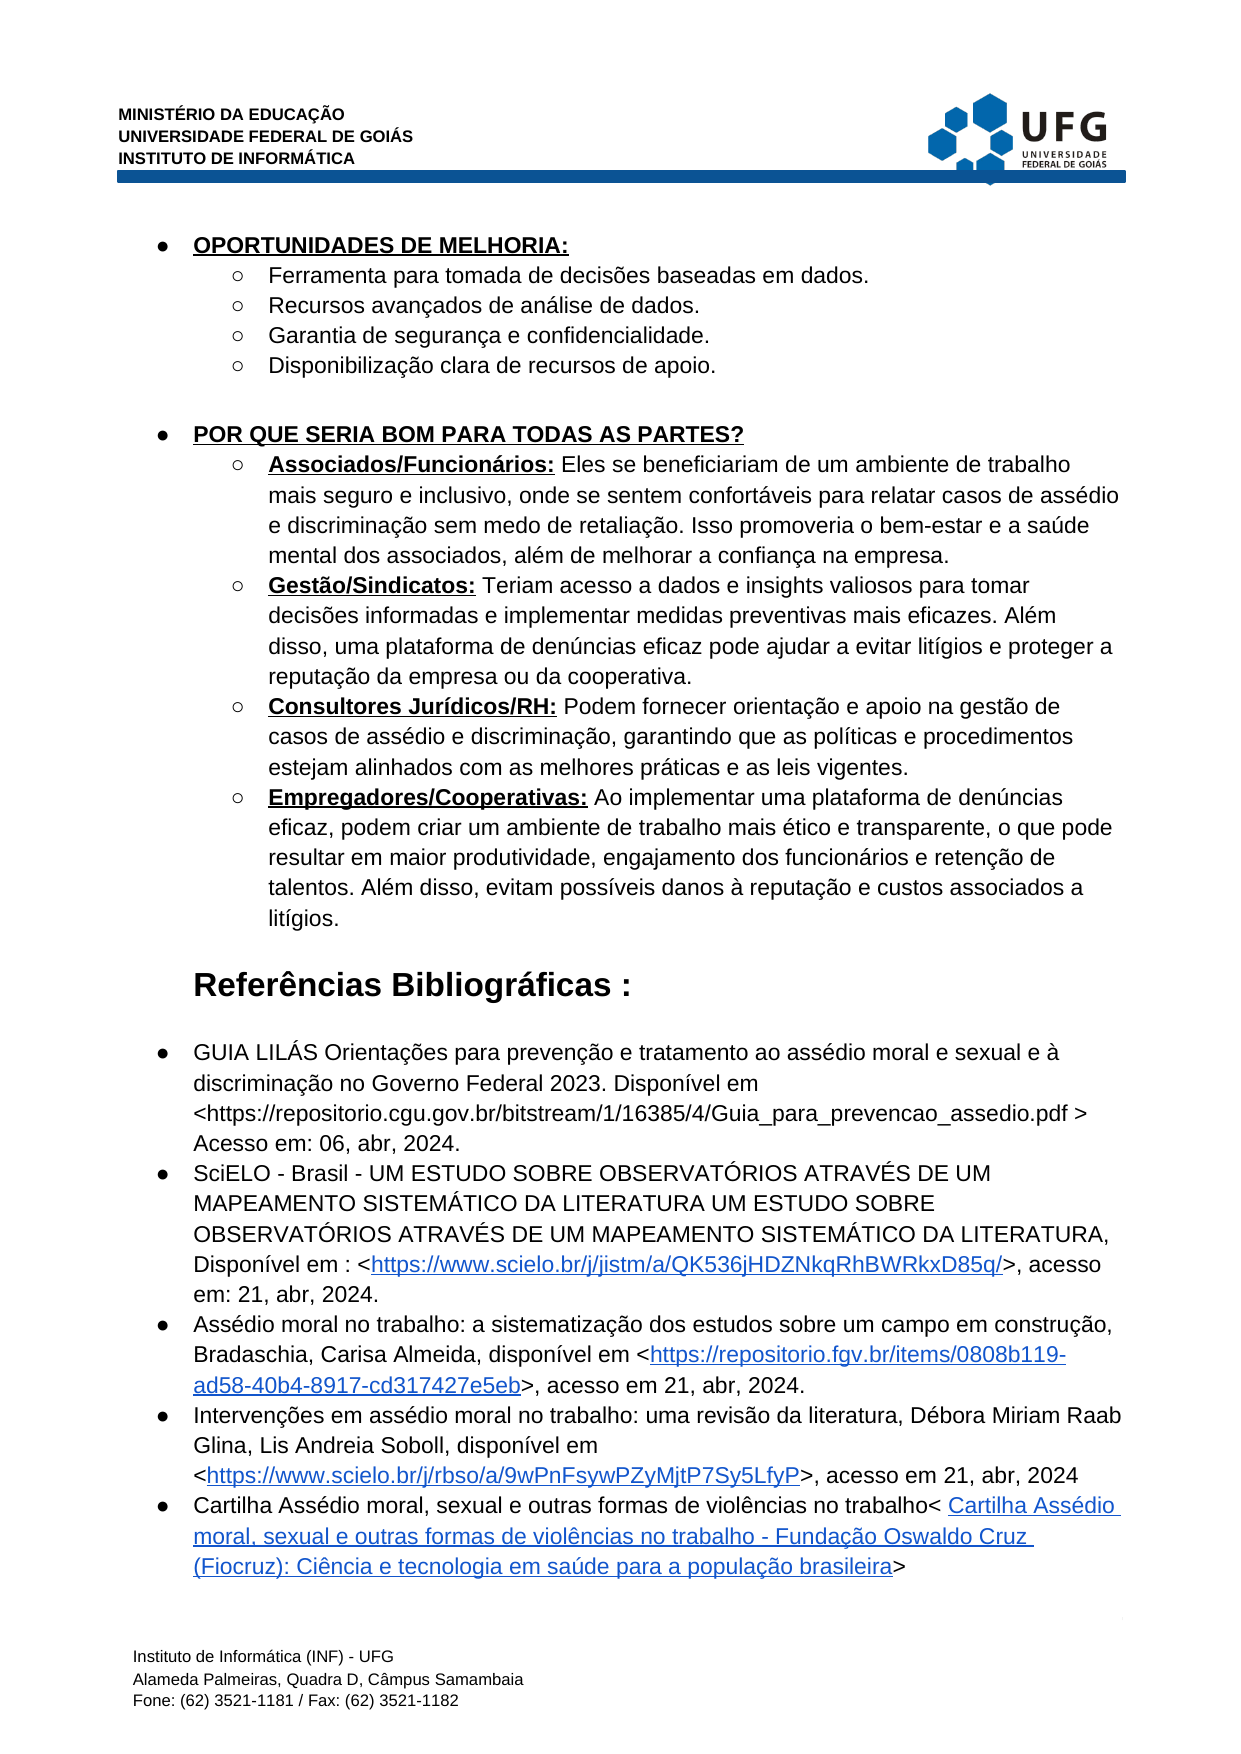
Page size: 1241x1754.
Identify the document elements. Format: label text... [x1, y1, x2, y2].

list Gestão/Sindicatos: Teriam acesso a dados e insights valiosos para tomar decisões informadas e implementar medidas preventivas mais eficazes. Além disso, uma plataforma de denúncias eficaz pode ajudar a evitar litígios e proteger a reputação da empresa ou da cooperativa. [231, 572, 1122, 689]
list OPORTUNIDADES DE MELHORIA: [156, 232, 1122, 258]
list Assédio moral no trabalho: a sistematização dos estudos sobre um campo em construção, Bradaschia, Carisa Almeida, disponível em <https://repositorio.fgv.br/items/0808b119-ad58-40b4-8917-cd317427e5eb>, acesso em 21, abr, 2024. [156, 1311, 1122, 1398]
list POR QUE SERIA BOM PARA TODAS AS PARTES? [156, 421, 1122, 447]
list Intervenções em assédio moral no trabalho: uma revisão da literatura, Débora Miriam Raab Glina, Lis Andreia Soboll, disponível em <https://www.scielo.br/j/rbso/a/9wPnFsywPZyMjtP7Sy5LfyP>, acesso em 21, abr, 2024 [156, 1402, 1122, 1488]
list Associados/Funcionários: Eles se beneficiariam de um ambiente de trabalho mais seguro e inclusivo, onde se sentem confortáveis para relatar casos de assédio e discriminação sem medo de retaliação. Isso promoveria o bem-estar e a saúde mental dos associados, além de melhorar a confiança na empresa. [231, 451, 1122, 568]
list Cartilha Assédio moral, sexual e outras formas de violências no trabalho< Cartilha Assédio moral, sexual e outras formas de violências no trabalho - Fundação Oswaldo Cruz (Fiocruz): Ciência e tecnologia em saúde para a população brasileira> [156, 1492, 1122, 1579]
list Recursos avançados de análise de dados. [231, 292, 1122, 318]
list Consultores Jurídicos/RH: Podem fornecer orientação e apoio na gestão de casos de assédio e discriminação, garantindo que as políticas e procedimentos estejam alinhados com as melhores práticas e as leis vigentes. [231, 693, 1122, 780]
list Ferramenta para tomada de decisões baseadas em dados. [231, 262, 1122, 288]
list Garantia de segurança e confidencialidade. [231, 322, 1122, 348]
picture [927, 90, 1122, 170]
list Empregadores/Cooperativas: Ao implementar uma plataforma de denúncias eficaz, podem criar um ambiente de trabalho mais ético e transparente, o que pode resultar em maior produtividade, engajamento dos funcionários e retenção de talentos. Além disso, evitam possíveis danos à reputação e custos associados a litígios. [231, 784, 1122, 931]
list GUIA LILÁS Orientações para prevenção e tratamento ao assédio moral e sexual e à discriminação no Governo Federal 2023. Disponível em <https://repositorio.cgu.gov.br/bitstream/1/16385/4/Guia_para_prevencao_assedio.pdf > Acesso em: 06, abr, 2024. [156, 1039, 1122, 1156]
text Referências Bibliográficas : [193, 965, 1122, 1003]
list SciELO - Brasil - UM ESTUDO SOBRE OBSERVATÓRIOS ATRAVÉS DE UM MAPEAMENTO SISTEMÁTICO DA LITERATURA UM ESTUDO SOBRE OBSERVATÓRIOS ATRAVÉS DE UM MAPEAMENTO SISTEMÁTICO DA LITERATURA, Disponível em : <https://www.scielo.br/j/jistm/a/QK536jHDZNkqRhBWRkxD85q/>, acesso em: 21, abr, 2024. [156, 1160, 1122, 1307]
list Disponibilização clara de recursos de apoio. [231, 352, 1122, 379]
